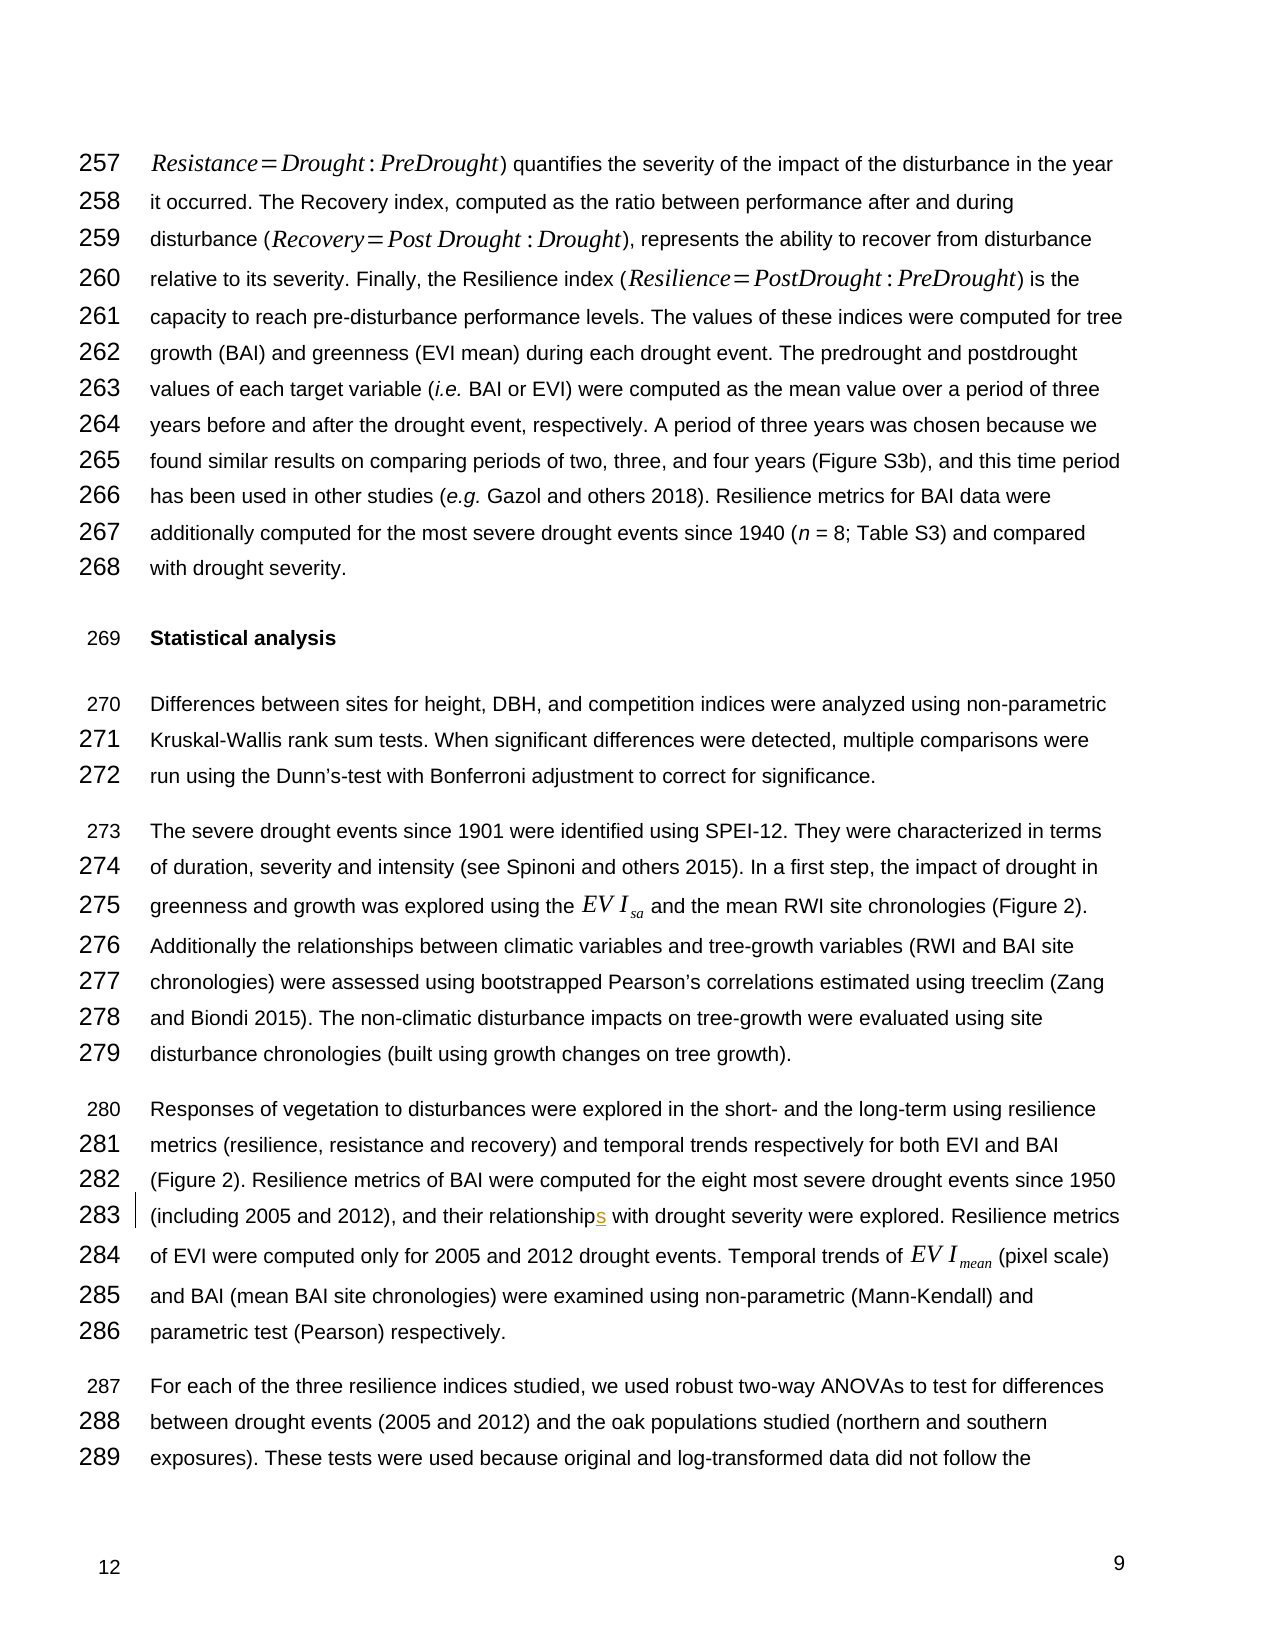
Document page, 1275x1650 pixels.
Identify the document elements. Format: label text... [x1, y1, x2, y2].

text Differences between sites for height, DBH, and competition indices were analyzed using non-parametric Kruskal-Wallis rank sum tests. When significant differences were detected, multiple comparisons were run using the Dunn’s-test with Bonferroni adjustment to correct for significance. [150, 692, 1125, 788]
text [150, 1374, 1125, 1470]
text The severe drought events since 1901 were identified using SPEI-12. They were characterized in terms of duration, severity and intensity (see Spinoni and others 2015). In a first step, the impact of drought in greenness and growth was explored using the and the mean RWI site chronologies (Figure 2). Additionally the relationships between climatic variables and tree-growth variables (RWI and BAI site chronologies) were assessed using bootstrapped Pearson’s correlations estimated using treeclim (Zang and Biondi 2015). The non-climatic disturbance impacts on tree-growth were evaluated using site disturbance chronologies (built using growth changes on tree growth). [150, 819, 1125, 1066]
subtitle Statistical analysis [150, 626, 1125, 649]
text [150, 150, 1125, 580]
text Responses of vegetation to disturbances were explored in the short- and the long-term using resilience metrics (resilience, resistance and recovery) and temporal trends respectively for both EVI and BAI (Figure 2). Resilience metrics of BAI were computed for the eight most severe drought events since 1950 (including 2005 and 2012), and their relationship with drought severity were explored. Resilience metrics of EVI were computed only for 2005 and 2012 drought events. Temporal trends of (pixel scale) and BAI (mean BAI site chronologies) were examined using non-parametric (Mann-Kendall) and parametric test (Pearson) respectively. [150, 1096, 1125, 1343]
